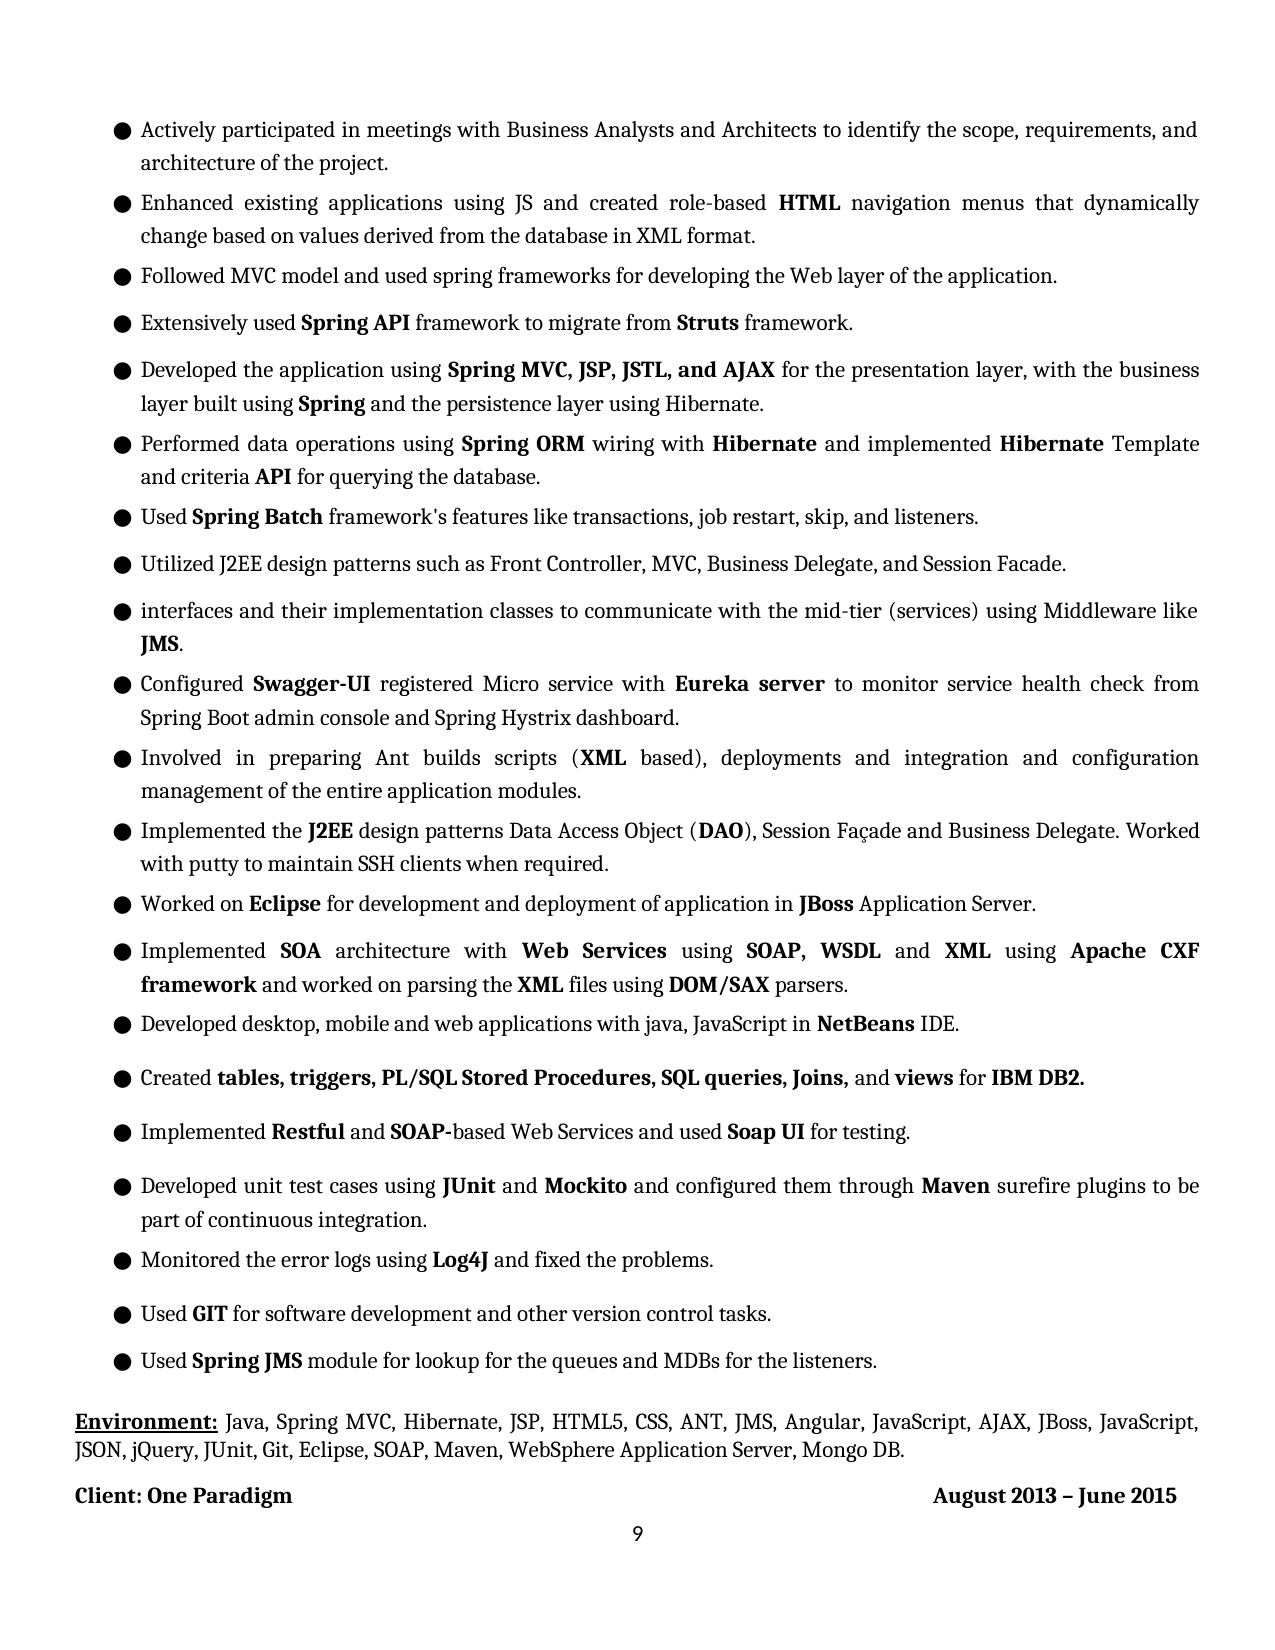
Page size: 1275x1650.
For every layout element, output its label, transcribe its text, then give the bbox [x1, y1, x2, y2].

list Implemented SOA architecture with Web Services using SOAP, WSDL and XML using Apache CXF framework and worked on parsing the XML files using DOM/SAX parsers. [112, 924, 1200, 998]
list Used Spring Batch framework's features like transactions, job restart, skip, and listeners. [112, 490, 1200, 537]
list Actively participated in meetings with Business Analysts and Architects to identify the scope, requirements, and architecture of the project. [112, 103, 1200, 176]
list Developed the application using Spring MVC, JSP, JSTL, and AJAX for the presentation layer, with the business layer built using Spring and the persistence layer using Hibernate. [112, 344, 1200, 417]
list Enhanced existing applications using JS and created role-based HTML navigation menus that dynamically change based on values derived from the database in XML format. [112, 176, 1200, 250]
list Implemented the J2EE design patterns Data Access Object (DAO), Session Façade and Business Delegate. Worked with putty to maintain SSH clients when required. [112, 804, 1200, 878]
list interfaces and their implementation classes to communicate with the mid-tier (services) using Middleware like JMS. [112, 584, 1200, 658]
list Developed unit test cases using JUnit and Mockito and configured them through Maven surefire plugins to be part of continuous integration. [112, 1160, 1200, 1233]
list Monitored the error logs using Log4J and fixed the problems. [112, 1233, 1200, 1280]
list Followed MVC model and used spring frameworks for developing the Web layer of the application. [112, 250, 1200, 297]
list Used GIT for software development and other version control tasks. [112, 1287, 1200, 1334]
list Extensively used Spring API framework to migrate from Struts framework. [112, 297, 1200, 344]
list Worked on Eclipse for development and deployment of application in JBoss Application Server. [112, 878, 1200, 924]
text Client: One Paradigm August 2013 – June 2015 [75, 1482, 1200, 1509]
list Implemented Restful and SOAP-based Web Services and used Soap UI for testing. [112, 1106, 1200, 1153]
text Environment: Java, Spring MVC, Hibernate, JSP, HTML5, CSS, ANT, JMS, Angular, JavaScript, AJAX, JBoss, JavaScript, JSON, jQuery, JUnit, Git, Eclipse, SOAP, Maven, WebSphere Application Server, Mongo DB. [75, 1409, 1200, 1464]
list Involved in preparing Ant builds scripts (XML based), deployments and integration and configuration management of the entire application modules. [112, 731, 1200, 804]
list Configured Swagger-UI registered Micro service with Eureka server to monitor service health check from Spring Boot admin console and Spring Hystrix dashboard. [112, 658, 1200, 731]
list Created tables, triggers, PL/SQL Stored Procedures, SQL queries, Joins, and views for IBM DB2. [112, 1052, 1200, 1099]
list Developed desktop, mobile and web applications with java, JavaScript in NetBeans IDE. [112, 998, 1200, 1045]
list Performed data operations using Spring ORM wiring with Hibernate and implemented Hibernate Template and criteria API for querying the database. [112, 417, 1200, 490]
list Utilized J2EE design patterns such as Front Controller, MVC, Business Delegate, and Session Facade. [112, 537, 1200, 584]
list Used Spring JMS module for lookup for the queues and MDBs for the listeners. [112, 1334, 1200, 1381]
